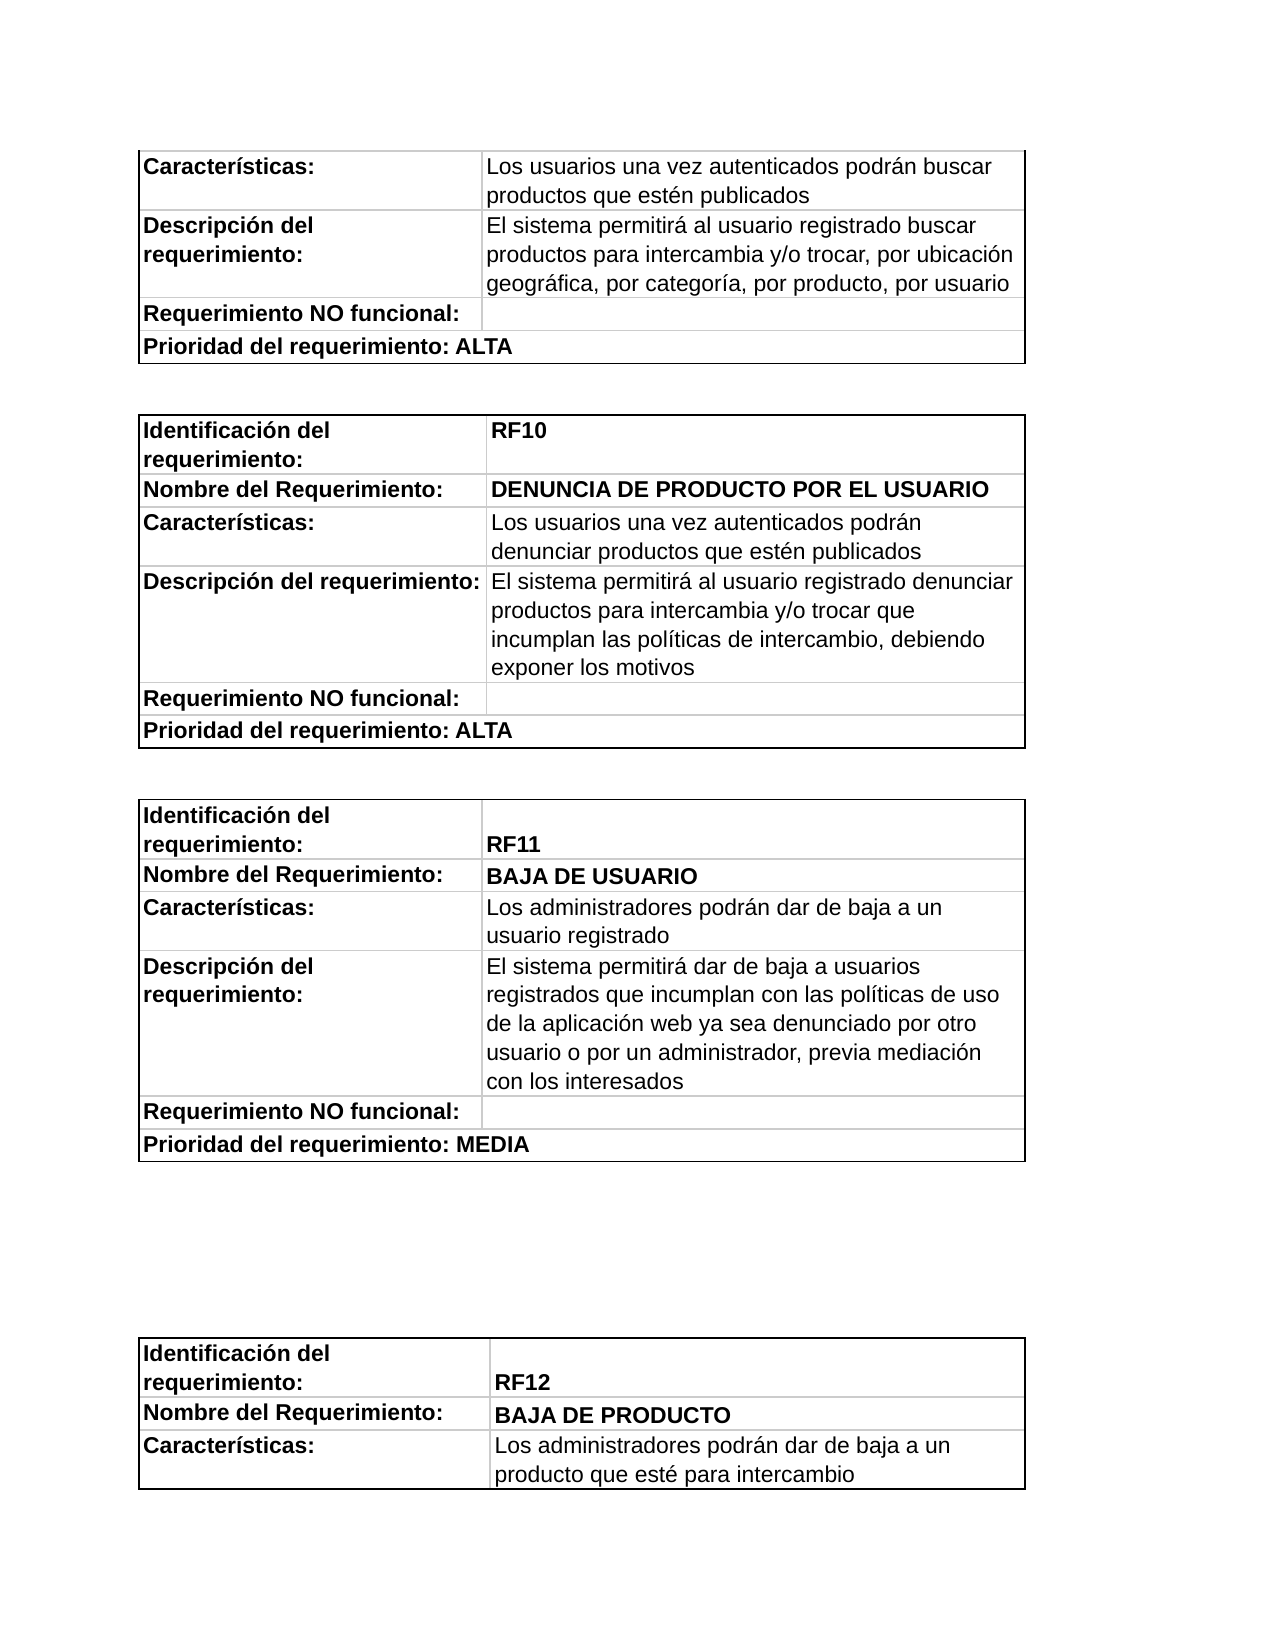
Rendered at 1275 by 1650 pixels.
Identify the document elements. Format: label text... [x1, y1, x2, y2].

table_header RF12 [491, 1339, 1024, 1396]
table_cell Requerimiento NO funcional: [140, 1097, 481, 1128]
table_cell Prioridad del requerimiento: ALTA [140, 331, 1024, 362]
table_cell Requerimiento NO funcional: [140, 298, 481, 330]
table_cell Prioridad del requerimiento: MEDIA [140, 1130, 1024, 1161]
table_cell Nombre del Requerimiento: [140, 475, 486, 506]
table_cell Los administradores podrán dar de baja a un producto que esté para intercambio [491, 1431, 1024, 1488]
table_cell Prioridad del requerimiento: ALTA [140, 716, 1024, 747]
table_header Identificación del requerimiento: [140, 416, 486, 473]
table_cell Los usuarios una vez autenticados podrán denunciar productos que estén publicados [487, 508, 1024, 565]
table_cell El sistema permitirá al usuario registrado buscar productos para intercambia y/o trocar, por ubicación geográfica, por categoría, por producto, por usuario [483, 211, 1024, 297]
table_cell Requerimiento NO funcional: [140, 683, 486, 714]
table_cell BAJA DE USUARIO [483, 860, 1024, 891]
table_cell Nombre del Requerimiento: [140, 860, 481, 891]
table_cell [487, 683, 1024, 714]
table_cell El sistema permitirá al usuario registrado denunciar productos para intercambia y/o trocar que incumplan las políticas de intercambio, debiendo exponer los motivos [487, 567, 1024, 682]
table_cell Características: [140, 1431, 489, 1488]
table_cell [483, 1097, 1024, 1128]
table_header RF10 [487, 416, 1024, 473]
table_cell Características: [140, 152, 481, 209]
table_cell Nombre del Requerimiento: [140, 1398, 489, 1429]
table_cell BAJA DE PRODUCTO [491, 1398, 1024, 1429]
table_header Identificación del requerimiento: [140, 800, 481, 858]
table_header RF11 [483, 800, 1024, 858]
table_cell Descripción del requerimiento: [140, 951, 481, 1095]
table_cell Características: [140, 892, 481, 950]
table_cell Características: [140, 508, 486, 565]
table_cell Descripción del requerimiento: [140, 211, 481, 297]
table_cell Los administradores podrán dar de baja a un usuario registrado [483, 892, 1024, 950]
table_cell DENUNCIA DE PRODUCTO POR EL USUARIO [487, 475, 1024, 506]
table_cell El sistema permitirá dar de baja a usuarios registrados que incumplan con las políticas de uso de la aplicación web ya sea denunciado por otro usuario o por un administrador, previa mediación con los interesados [483, 951, 1024, 1095]
table_header Identificación del requerimiento: [140, 1339, 489, 1396]
table_cell Los usuarios una vez autenticados podrán buscar productos que estén publicados [483, 152, 1024, 209]
table_cell Descripción del requerimiento: [140, 567, 486, 682]
table_cell [483, 298, 1024, 330]
